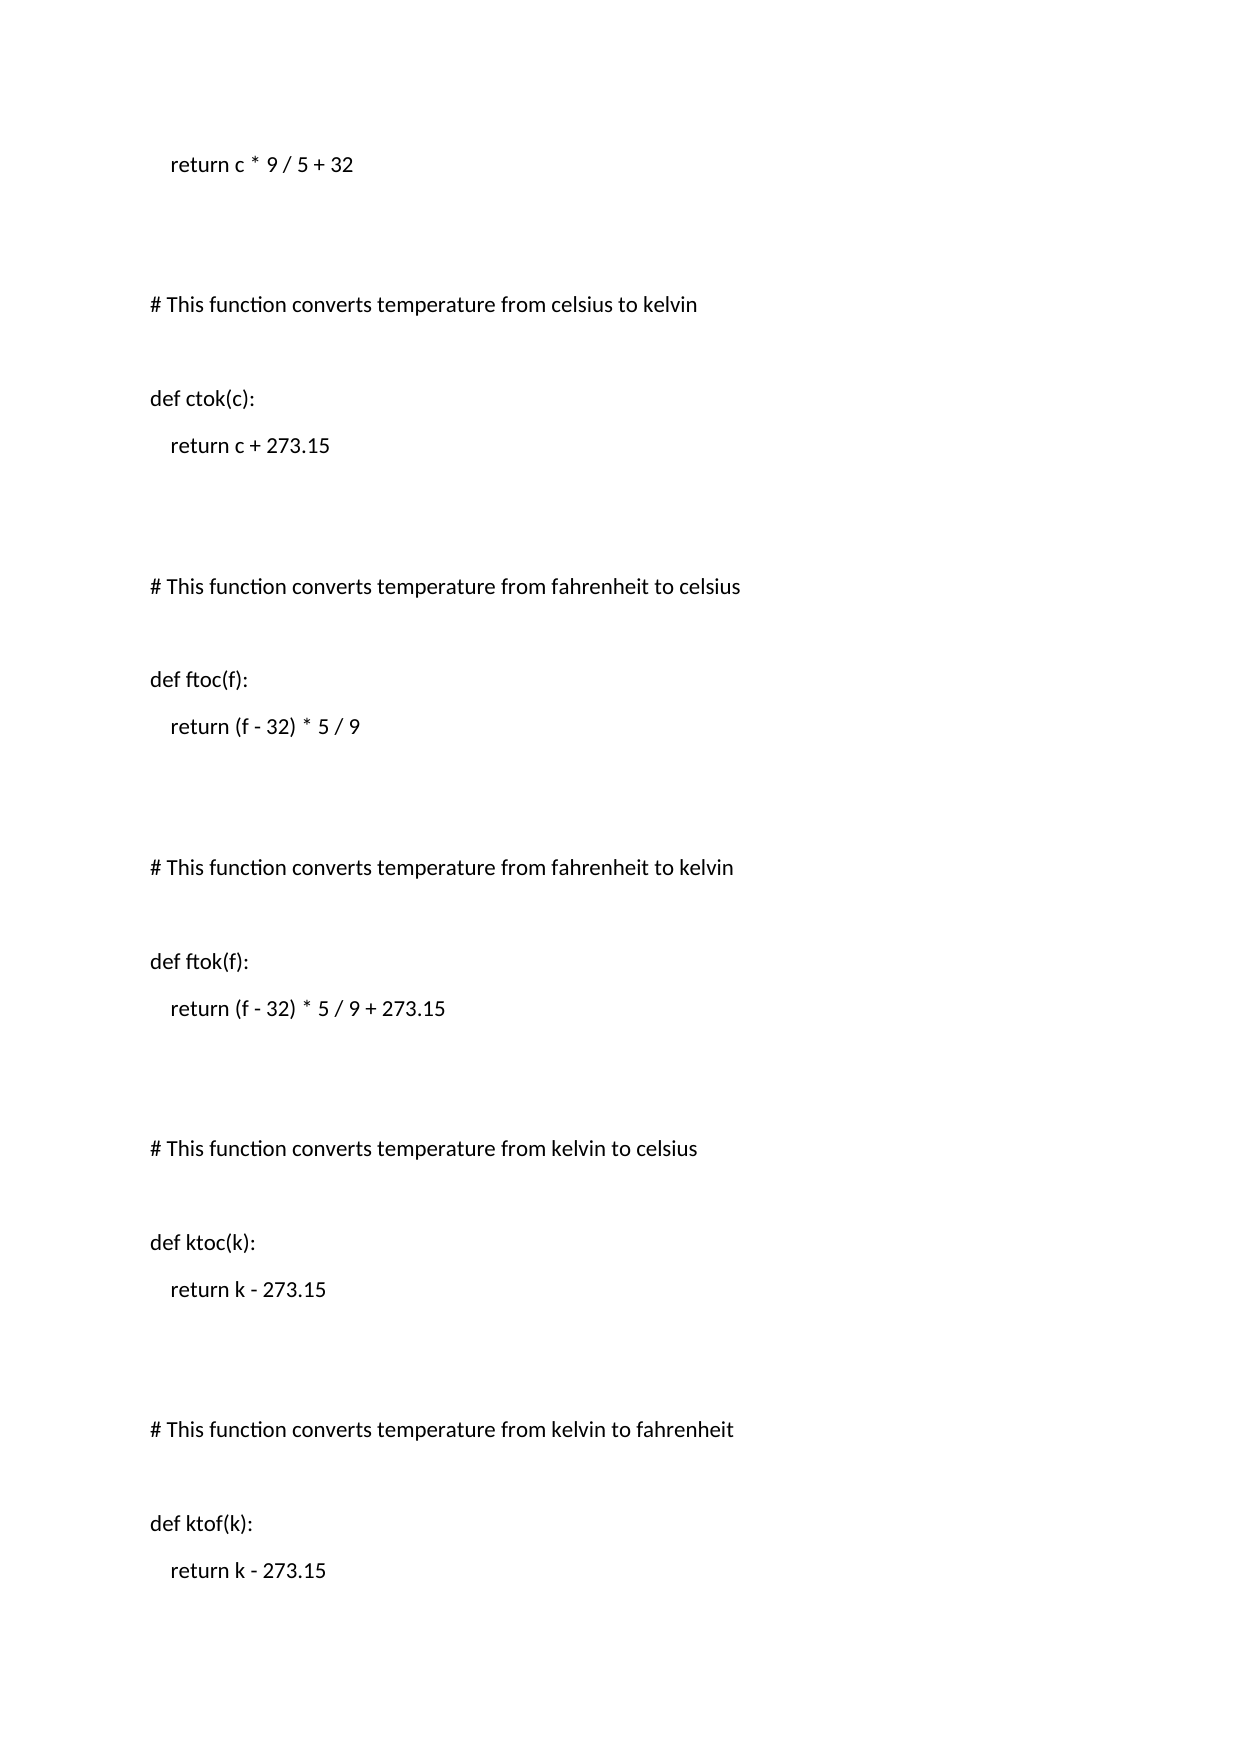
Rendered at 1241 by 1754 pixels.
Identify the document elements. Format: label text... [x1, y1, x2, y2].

text return (f - 32) * 5 / 9 + 273.15 [150, 994, 1090, 1022]
text def ftoc(f): [150, 666, 1090, 694]
text # This function converts temperature from kelvin to celsius [150, 1134, 1090, 1162]
text # This function converts temperature from kelvin to fahrenheit [150, 1416, 1090, 1444]
text def ftok(f): [150, 947, 1090, 975]
text def ctok(c): [150, 384, 1090, 412]
text return (f - 32) * 5 / 9 [150, 712, 1090, 741]
text # This function converts temperature from fahrenheit to kelvin [150, 853, 1090, 881]
text # This function converts temperature from celsius to kelvin [150, 291, 1090, 319]
text return k - 273.15 [150, 1275, 1090, 1303]
text return k - 273.15 [150, 1556, 1090, 1584]
text return c * 9 / 5 + 32 [150, 150, 1090, 178]
text def ktof(k): [150, 1509, 1090, 1537]
text def ktoc(k): [150, 1228, 1090, 1256]
text # This function converts temperature from fahrenheit to celsius [150, 572, 1090, 600]
text return c + 273.15 [150, 431, 1090, 459]
